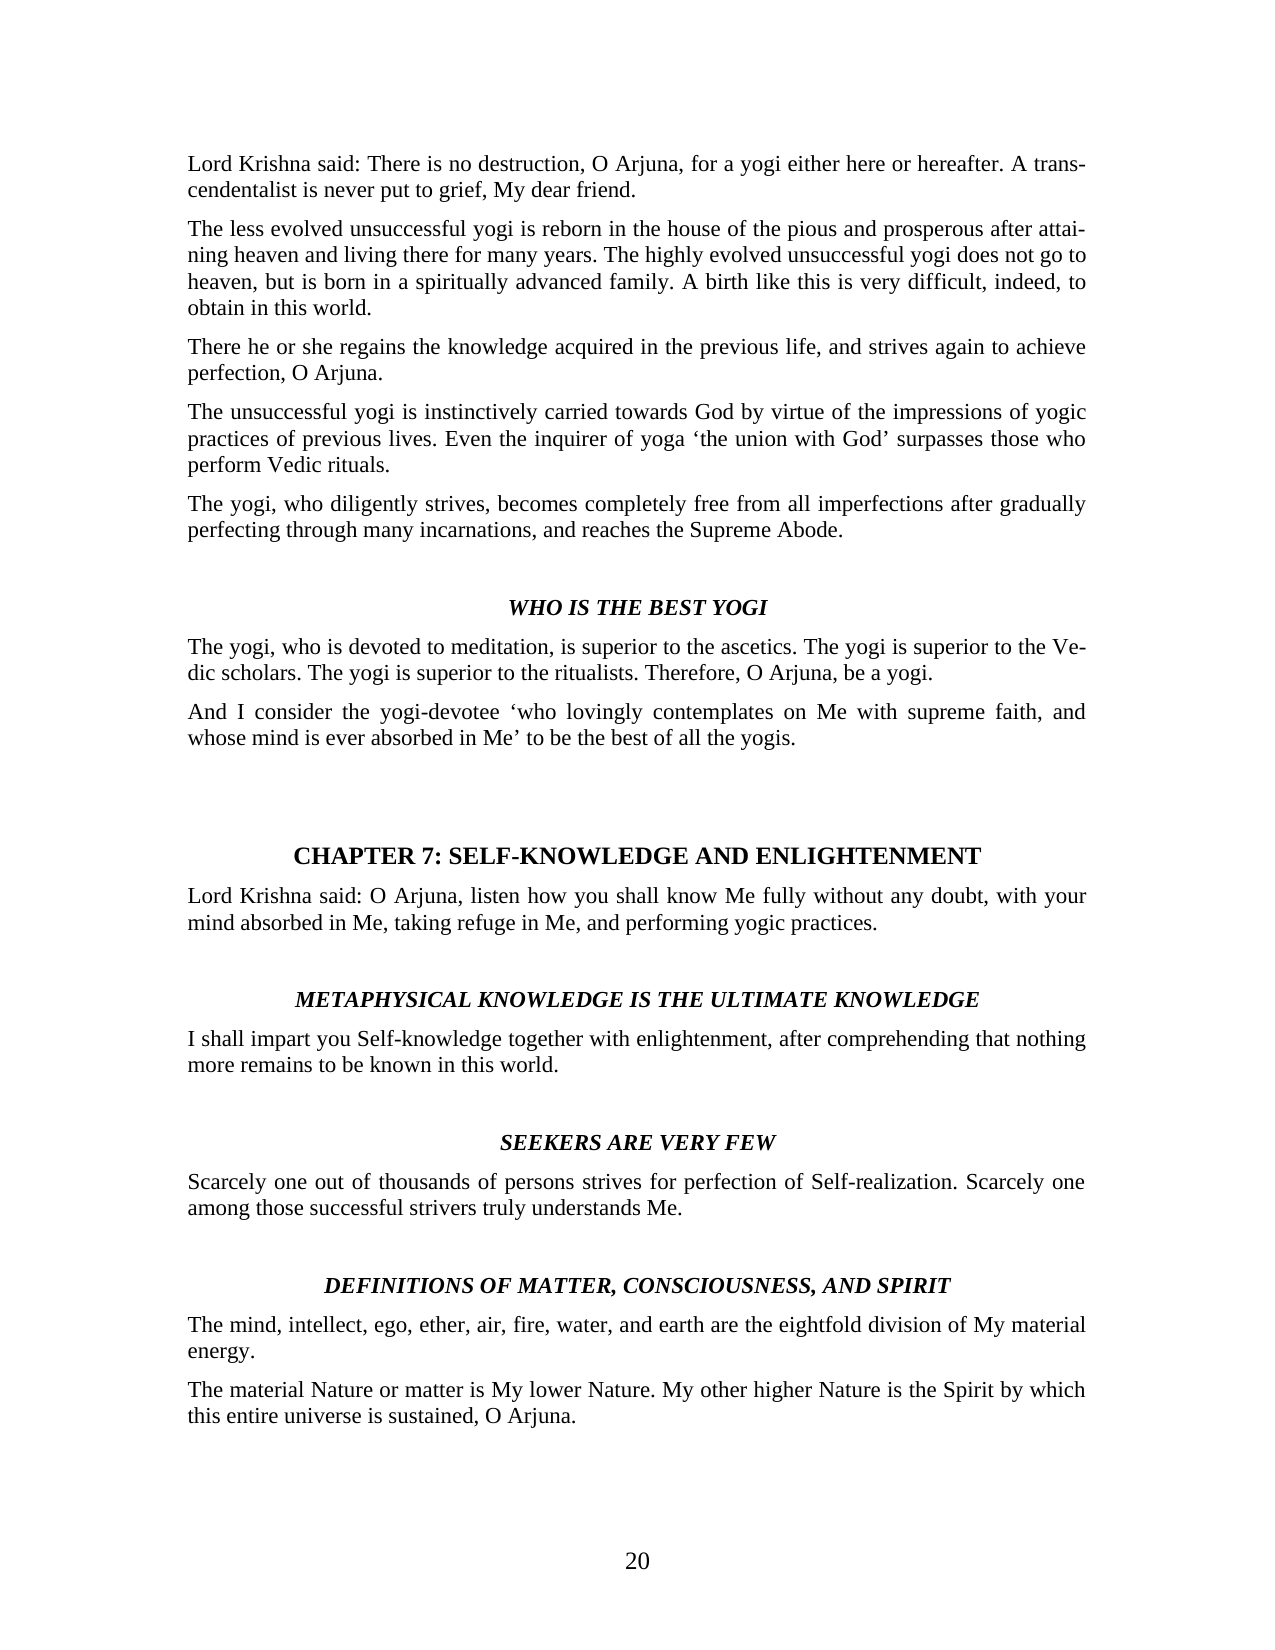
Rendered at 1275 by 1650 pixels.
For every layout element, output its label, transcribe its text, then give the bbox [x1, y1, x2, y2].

text Lord Krishna said: There is no destruction, O Arjuna, for a yogi either here or hereafter. A trans-cendentalist is never put to grief, My dear friend. [187, 150, 1087, 203]
text There he or she regains the knowledge acquired in the previous life, and strives again to achieve perfection, O Arjuna. [187, 333, 1087, 386]
text The yogi, who is devoted to meditation, is superior to the ascetics. The yogi is superior to the Ve-dic scholars. The yogi is superior to the ritualists. Therefore, O Arjuna, be a yogi. [187, 633, 1087, 686]
text The less evolved unsuccessful yogi is reborn in the house of the pious and prosperous after attai-ning heaven and living there for many years. The highly evolved unsuccessful yogi does not go to heaven, but is born in a spiritually advanced family. A birth like this is very difficult, indeed, to obtain in this world. [187, 215, 1087, 321]
text The material Nature or matter is My lower Nature. My other higher Nature is the Spirit by which this entire universe is sustained, O Arjuna. [187, 1376, 1087, 1429]
text The mind, intellect, ego, ether, air, fire, water, and earth are the eightfold division of My material energy. [187, 1311, 1087, 1364]
text Lord Krishna said: O Arjuna, listen how you shall know Me fully without any doubt, with your mind absorbed in Me, taking refuge in Me, and performing yogic practices. [187, 882, 1087, 935]
text And I consider the yogi-devotee ‘who lovingly contemplates on Me with supreme faith, and whose mind is ever absorbed in Me’ to be the best of all the yogis. [187, 698, 1087, 751]
text Scarcely one out of thousands of persons strives for perfection of Self-realization. Scarcely one among those successful strivers truly understands Me. [187, 1168, 1087, 1221]
text DEFINITIONS OF MATTER, CONSCIOUSNESS, AND SPIRIT [187, 1272, 1087, 1298]
subtitle CHAPTER 7: SELF-KNOWLEDGE AND ENLIGHTENMENT [187, 841, 1087, 870]
text WHO IS THE BEST YOGI [187, 594, 1087, 620]
text SEEKERS ARE VERY FEW [187, 1129, 1087, 1156]
text I shall impart you Self-knowledge together with enlightenment, after comprehending that nothing more remains to be known in this world. [187, 1025, 1087, 1078]
text The yogi, who diligently strives, becomes completely free from all imperfections after gradually perfecting through many incarnations, and reaches the Supreme Abode. [187, 490, 1087, 543]
text The unsuccessful yogi is instinctively carried towards God by virtue of the impressions of yogic practices of previous lives. Even the inquirer of yoga ‘the union with God’ surpasses those who perform Vedic rituals. [187, 398, 1087, 477]
text METAPHYSICAL KNOWLEDGE IS THE ULTIMATE KNOWLEDGE [187, 986, 1087, 1013]
